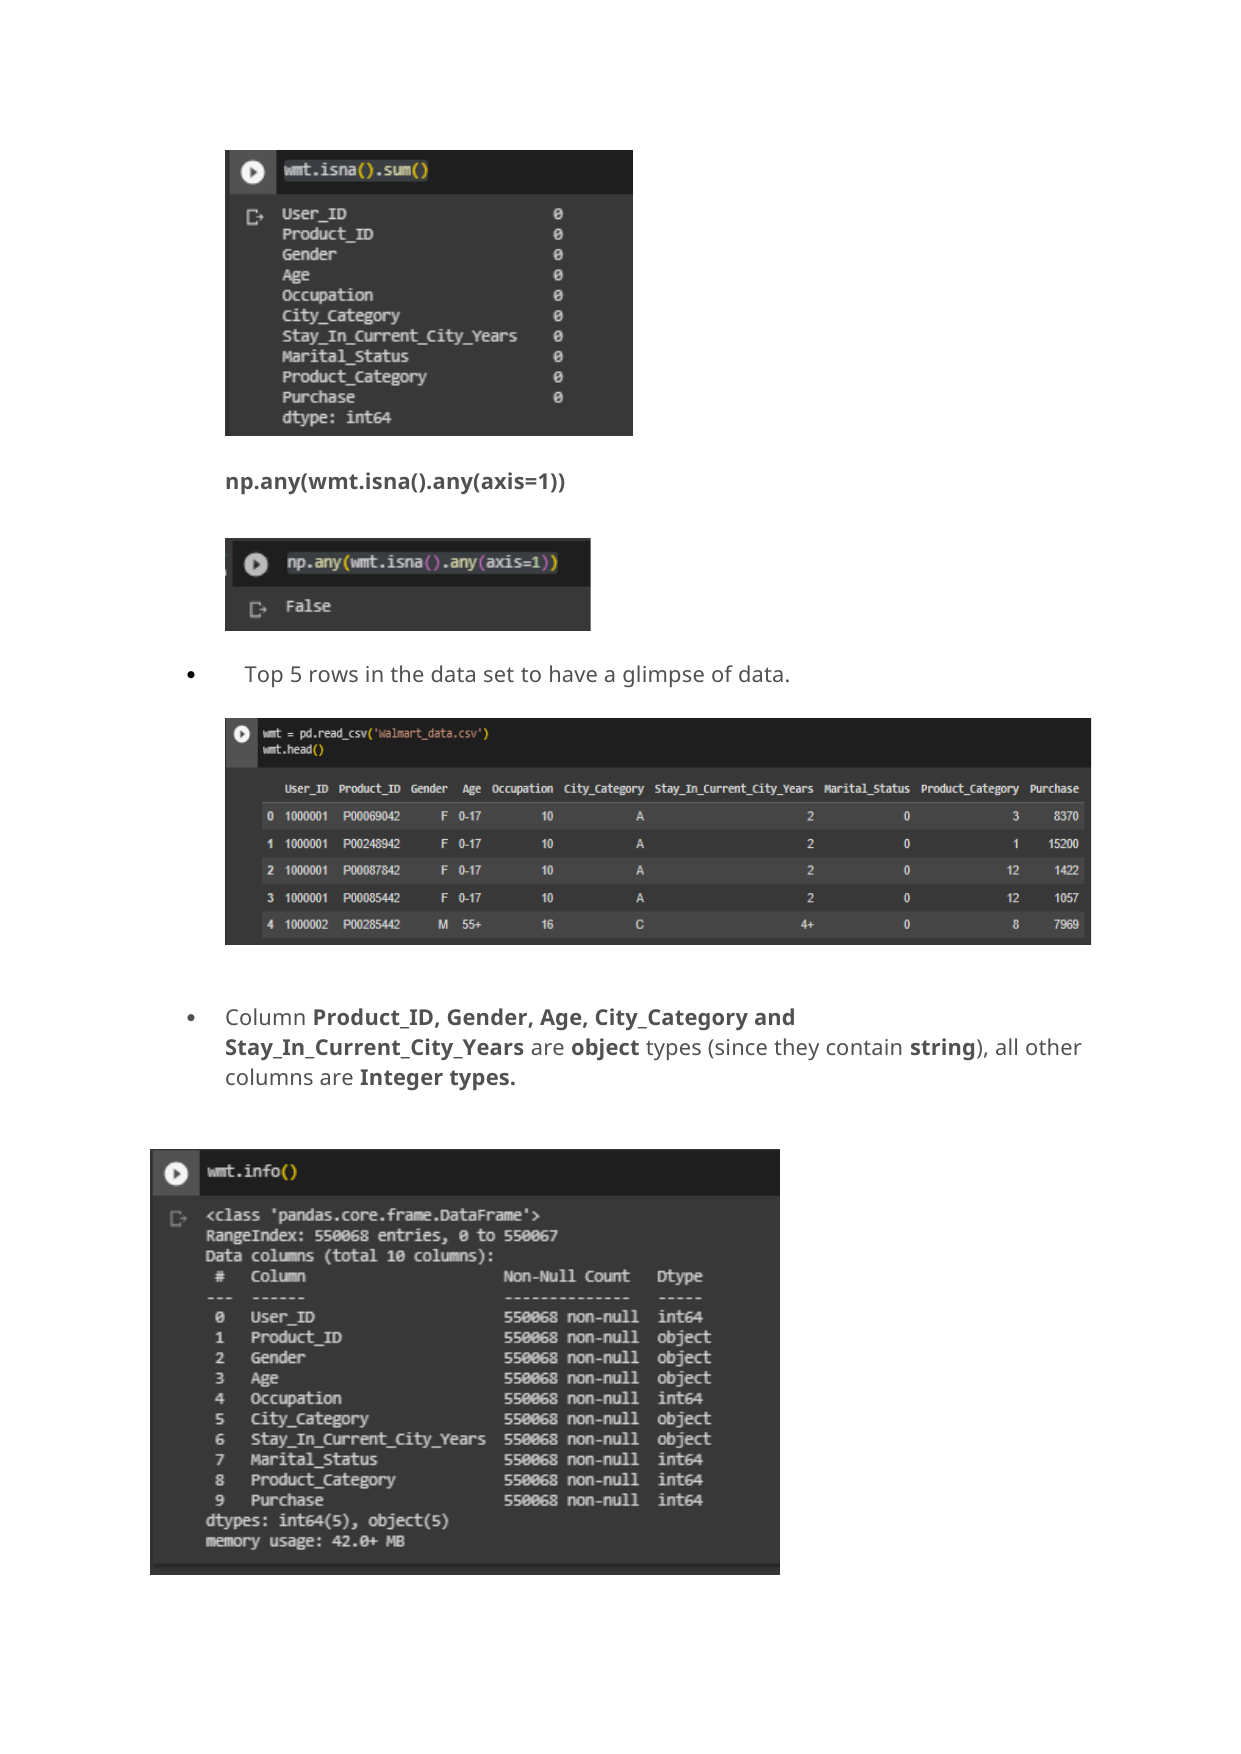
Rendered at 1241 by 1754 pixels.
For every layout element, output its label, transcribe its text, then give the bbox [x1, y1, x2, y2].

picture [225, 718, 1092, 945]
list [187, 150, 1090, 496]
list Column Product_ID, Gender, Age, City_Category and Stay_In_Current_City_Years are object types (since they contain string), all other columns are Integer types. [187, 1002, 1090, 1092]
picture [225, 150, 633, 436]
picture [225, 538, 591, 631]
picture [150, 1149, 780, 1575]
